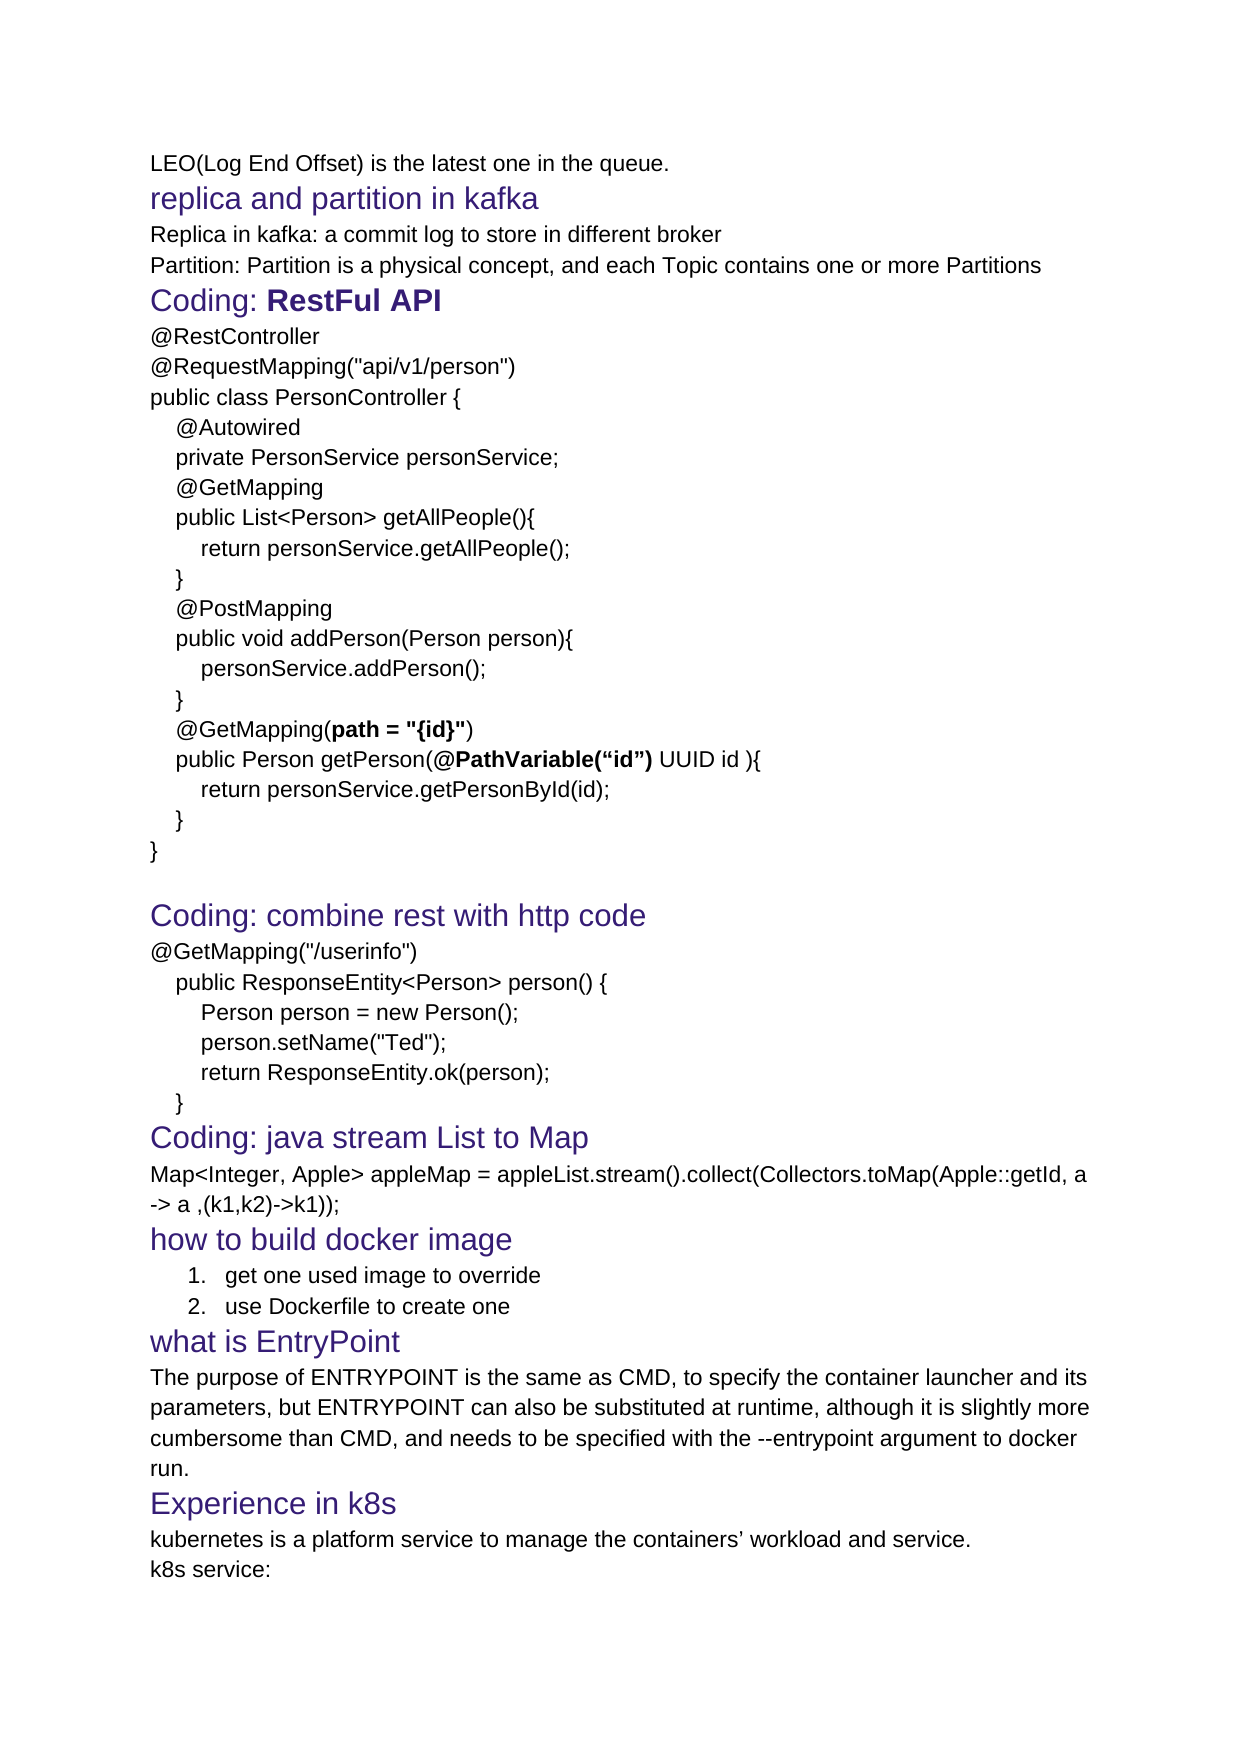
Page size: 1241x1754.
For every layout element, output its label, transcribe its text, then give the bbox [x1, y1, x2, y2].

list use Dockerfile to create one [187, 1293, 1090, 1319]
text person.setName("Ted"); [150, 1029, 1090, 1055]
text public class PersonController { [150, 383, 1090, 410]
text The purpose of ENTRYPOINT is the same as CMD, to specify the container launcher and its parameters, but ENTRYPOINT can also be substituted at runtime, although it is slightly more cumbersome than CMD, and needs to be specified with the --entrypoint argument to docker run. [150, 1364, 1090, 1481]
text @GetMapping [150, 474, 1090, 501]
text } [150, 1089, 1090, 1116]
text LEO(Log End Offset) is the latest one in the queue. [150, 150, 1090, 176]
text @RestController [150, 323, 1090, 349]
text @PostMapping [150, 595, 1090, 621]
text } [150, 686, 1090, 712]
text how to build docker image [150, 1221, 1090, 1257]
text @Autowired [150, 414, 1090, 440]
text public void addPerson(Person person){ [150, 625, 1090, 652]
text k8s service: [150, 1556, 1090, 1583]
text personService.addPerson(); [150, 655, 1090, 682]
text @GetMapping("/userinfo") [150, 938, 1090, 965]
text } [150, 565, 1090, 591]
text @GetMapping(path = "{id}") [150, 716, 1090, 742]
text public Person getPerson(@PathVariable(“id”) UUID id ){ [150, 746, 1090, 772]
text Experience in k8s [150, 1485, 1090, 1521]
text } [150, 806, 1090, 833]
text return personService.getPersonById(id); [150, 776, 1090, 803]
text kubernetes is a platform service to manage the containers’ workload and service. [150, 1526, 1090, 1553]
text Coding: combine rest with http code [150, 897, 1090, 933]
text private PersonService personService; [150, 444, 1090, 470]
text } [150, 837, 1090, 863]
text public ResponseEntity<Person> person() { [150, 968, 1090, 995]
text Replica in kafka: a commit log to store in different broker [150, 221, 1090, 248]
text Coding: java stream List to Map [150, 1119, 1090, 1156]
text replica and partition in kafka [150, 180, 1090, 216]
list get one used image to override [187, 1262, 1090, 1289]
text public List<Person> getAllPeople(){ [150, 504, 1090, 531]
text return personService.getAllPeople(); [150, 534, 1090, 561]
text Map<Integer, Apple> appleMap = appleList.stream().collect(Collectors.toMap(Apple::getId, a -> a ,(k1,k2)->k1)); [150, 1161, 1090, 1217]
text Partition: Partition is a physical concept, and each Topic contains one or more Partitions [150, 252, 1090, 278]
text Person person = new Person(); [150, 999, 1090, 1025]
text what is EntryPoint [150, 1323, 1090, 1359]
text @RequestMapping("api/v1/person") [150, 353, 1090, 380]
text return ResponseEntity.ok(person); [150, 1059, 1090, 1086]
text Coding: RestFul API [150, 282, 1090, 318]
